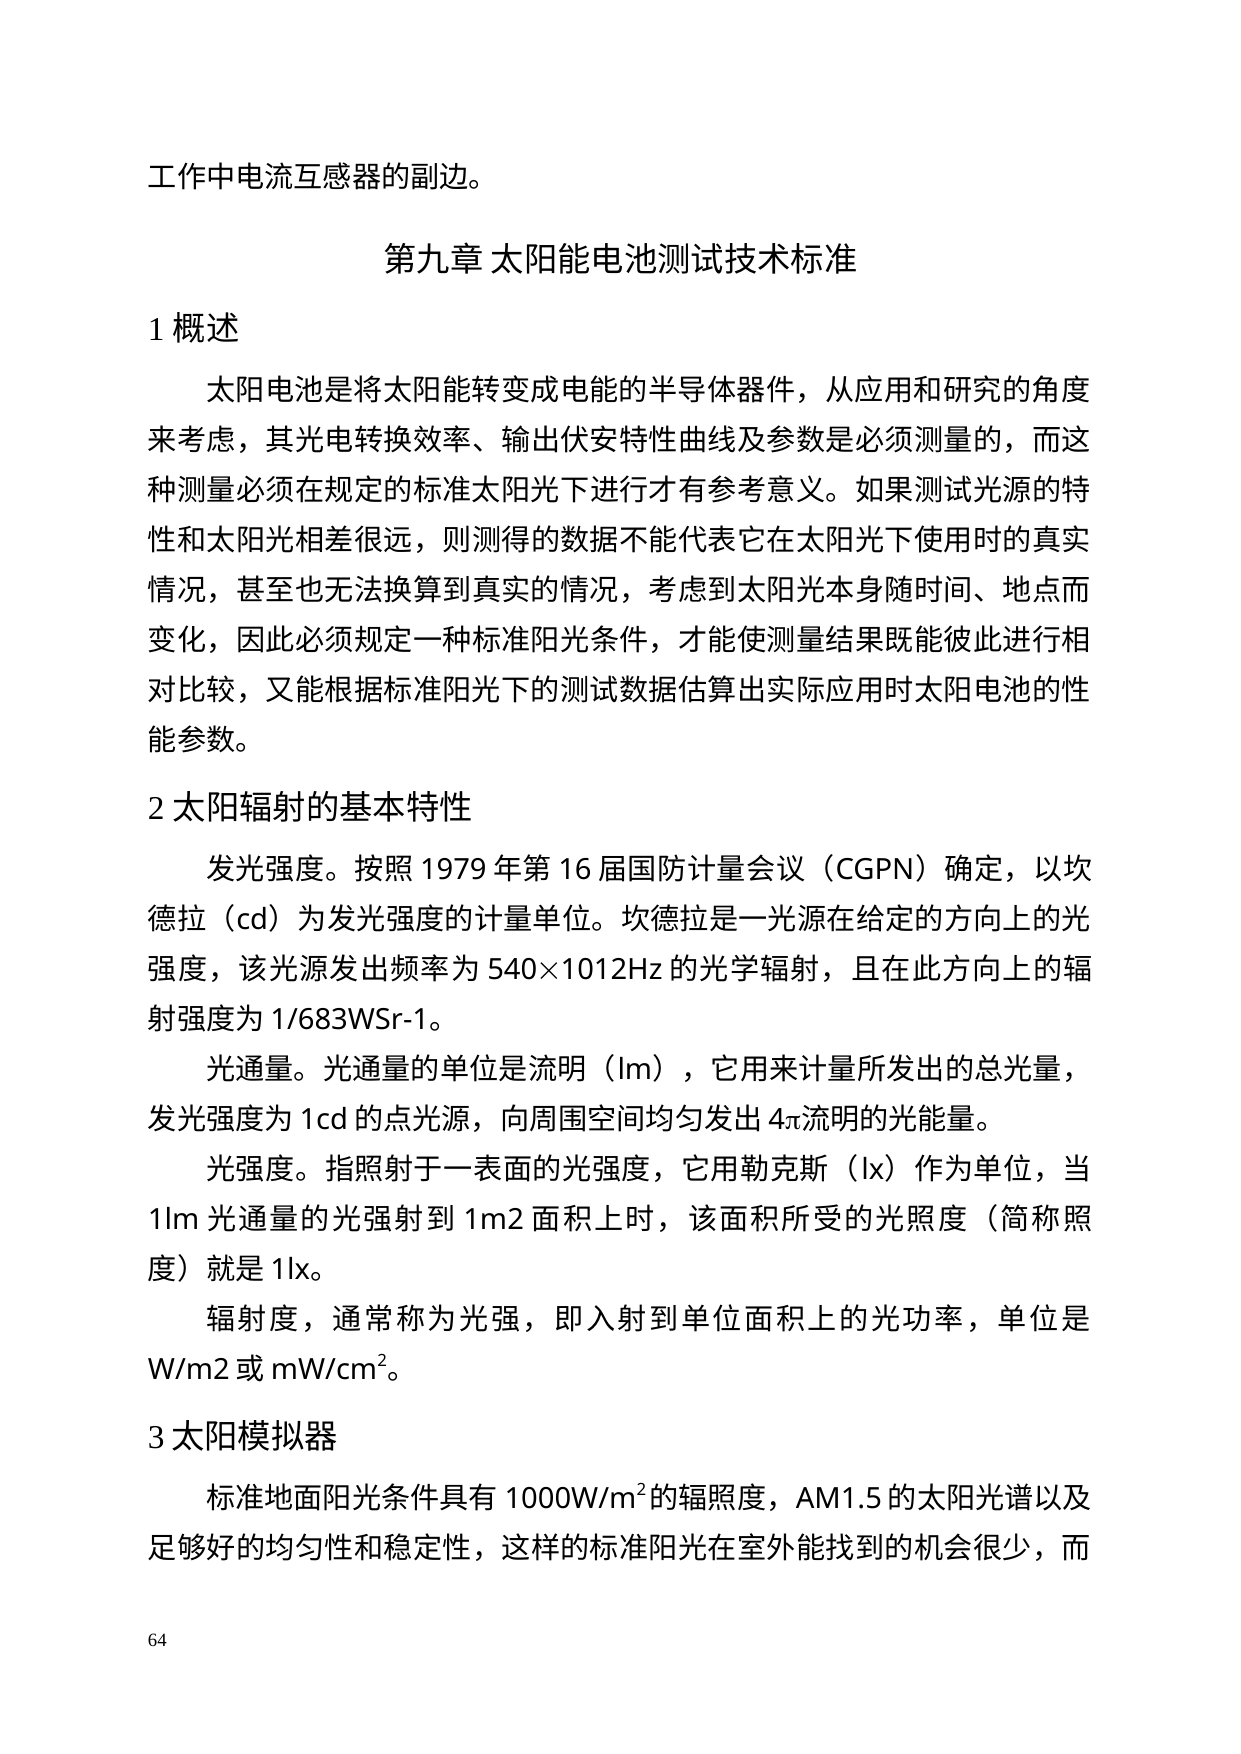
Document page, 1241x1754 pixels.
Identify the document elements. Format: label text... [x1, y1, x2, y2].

text 光通量。光通量的单位是流明（lm），它用来计量所发出的总光量，发光强度为1cd的点光源，向周围空间均匀发出4流明的光能量。 [148, 1039, 1092, 1139]
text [148, 1468, 1092, 1568]
text 发光强度。按照1979年第16届国防计量会议（CGPN）确定，以坎德拉（cd）为发光强度的计量单位。坎德拉是一光源在给定的方向上的光强度，该光源发出频率为5401012Hz的光学辐射，且在此方向上的辐射强度为1/683WSr-1。 [148, 839, 1092, 1039]
subtitle 2 太阳辐射的基本特性 [148, 771, 1092, 829]
text 太阳电池是将太阳能转变成电能的半导体器件，从应用和研究的角度来考虑，其光电转换效率、输出伏安特性曲线及参数是必须测量的，而这种测量必须在规定的标准太阳光下进行才有参考意义。如果测试光源的特性和太阳光相差很远，则测得的数据不能代表它在太阳光下使用时的真实情况，甚至也无法换算到真实的情况，考虑到太阳光本身随时间、地点而变化，因此必须规定一种标准阳光条件，才能使测量结果既能彼此进行相对比较，又能根据标准阳光下的测试数据估算出实际应用时太阳电池的性能参数。 [148, 360, 1092, 760]
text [148, 148, 1092, 198]
subtitle 1 概述 [148, 291, 1092, 350]
text 辐射度，通常称为光强，即入射到单位面积上的光功率，单位是W/m2或mW/cm2。 [148, 1289, 1092, 1389]
subtitle 3太阳模拟器 [148, 1400, 1092, 1458]
text 光强度。指照射于一表面的光强度，它用勒克斯（lx）作为单位，当1lm光通量的光强射到1m2面积上时，该面积所受的光照度（简称照度）就是1lx。 [148, 1139, 1092, 1289]
title 第九章 太阳能电池测试技术标准 [148, 223, 1092, 281]
